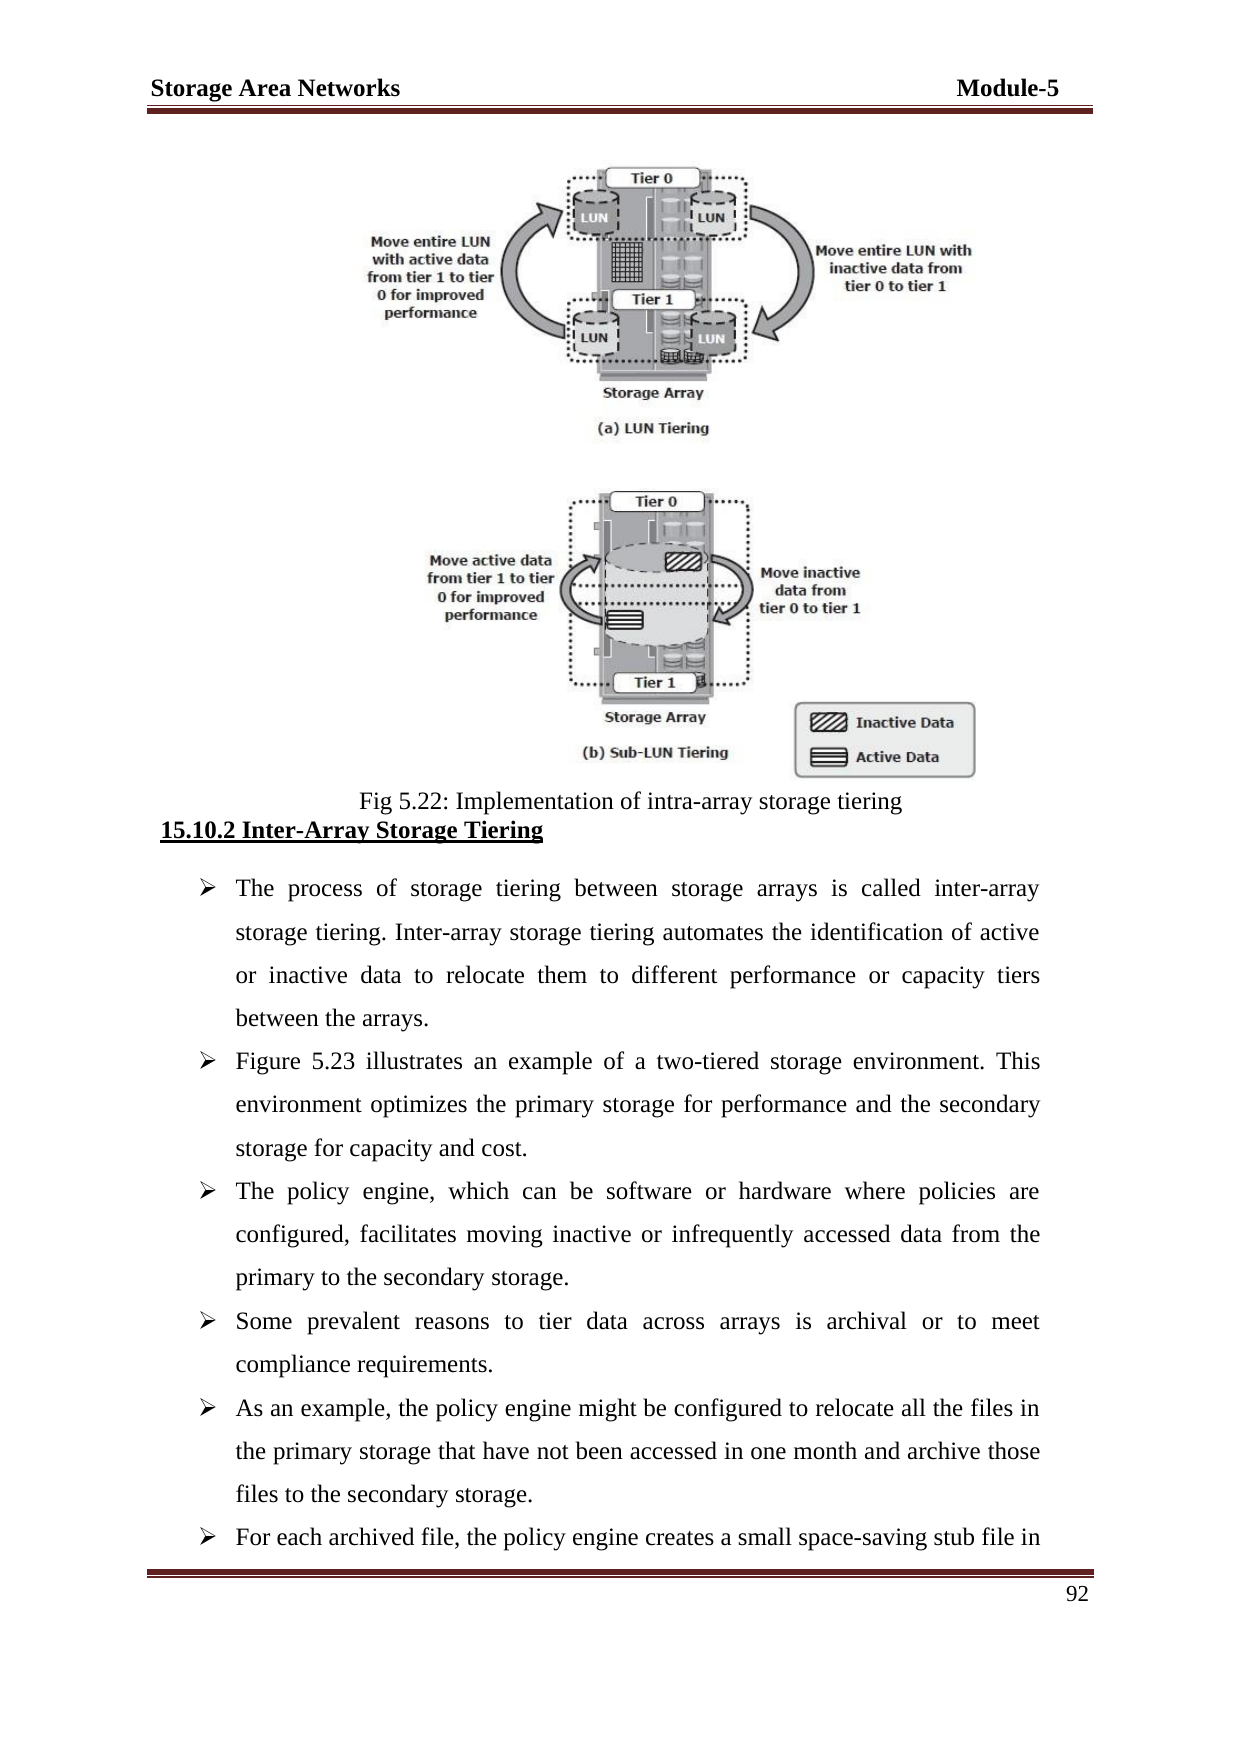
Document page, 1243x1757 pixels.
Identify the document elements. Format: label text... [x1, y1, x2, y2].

subtitle Inter-Array Storage Tiering [160, 815, 1093, 844]
list Figure 5.23 illustrates an example of a two-tiered storage environment. This environment optimizes the primary storage for performance and the secondary storage for capacity and cost. [198, 1046, 1041, 1161]
list Some prevalent reasons to tier data across arrays is archival or to meet compliance requirements. [198, 1306, 1041, 1378]
list The process of storage tiering between storage arrays is called inter-array storage tiering. Inter-array storage tiering automates the identification of active or inactive data to relocate them to different performance or capacity tiers between the arrays. [198, 873, 1041, 1032]
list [198, 1522, 1041, 1551]
list As an example, the policy engine might be configured to relocate all the files in the primary storage that have not been accessed in one month and archive those files to the secondary storage. [198, 1393, 1041, 1508]
picture [354, 159, 977, 781]
list The policy engine, which can be software or hardware where policies are configured, facilitates moving inactive or infrequently accessed data from the primary to the secondary storage. [198, 1176, 1041, 1291]
text Fig 5.22: Implementation of intra-array storage tiering [359, 786, 1093, 815]
